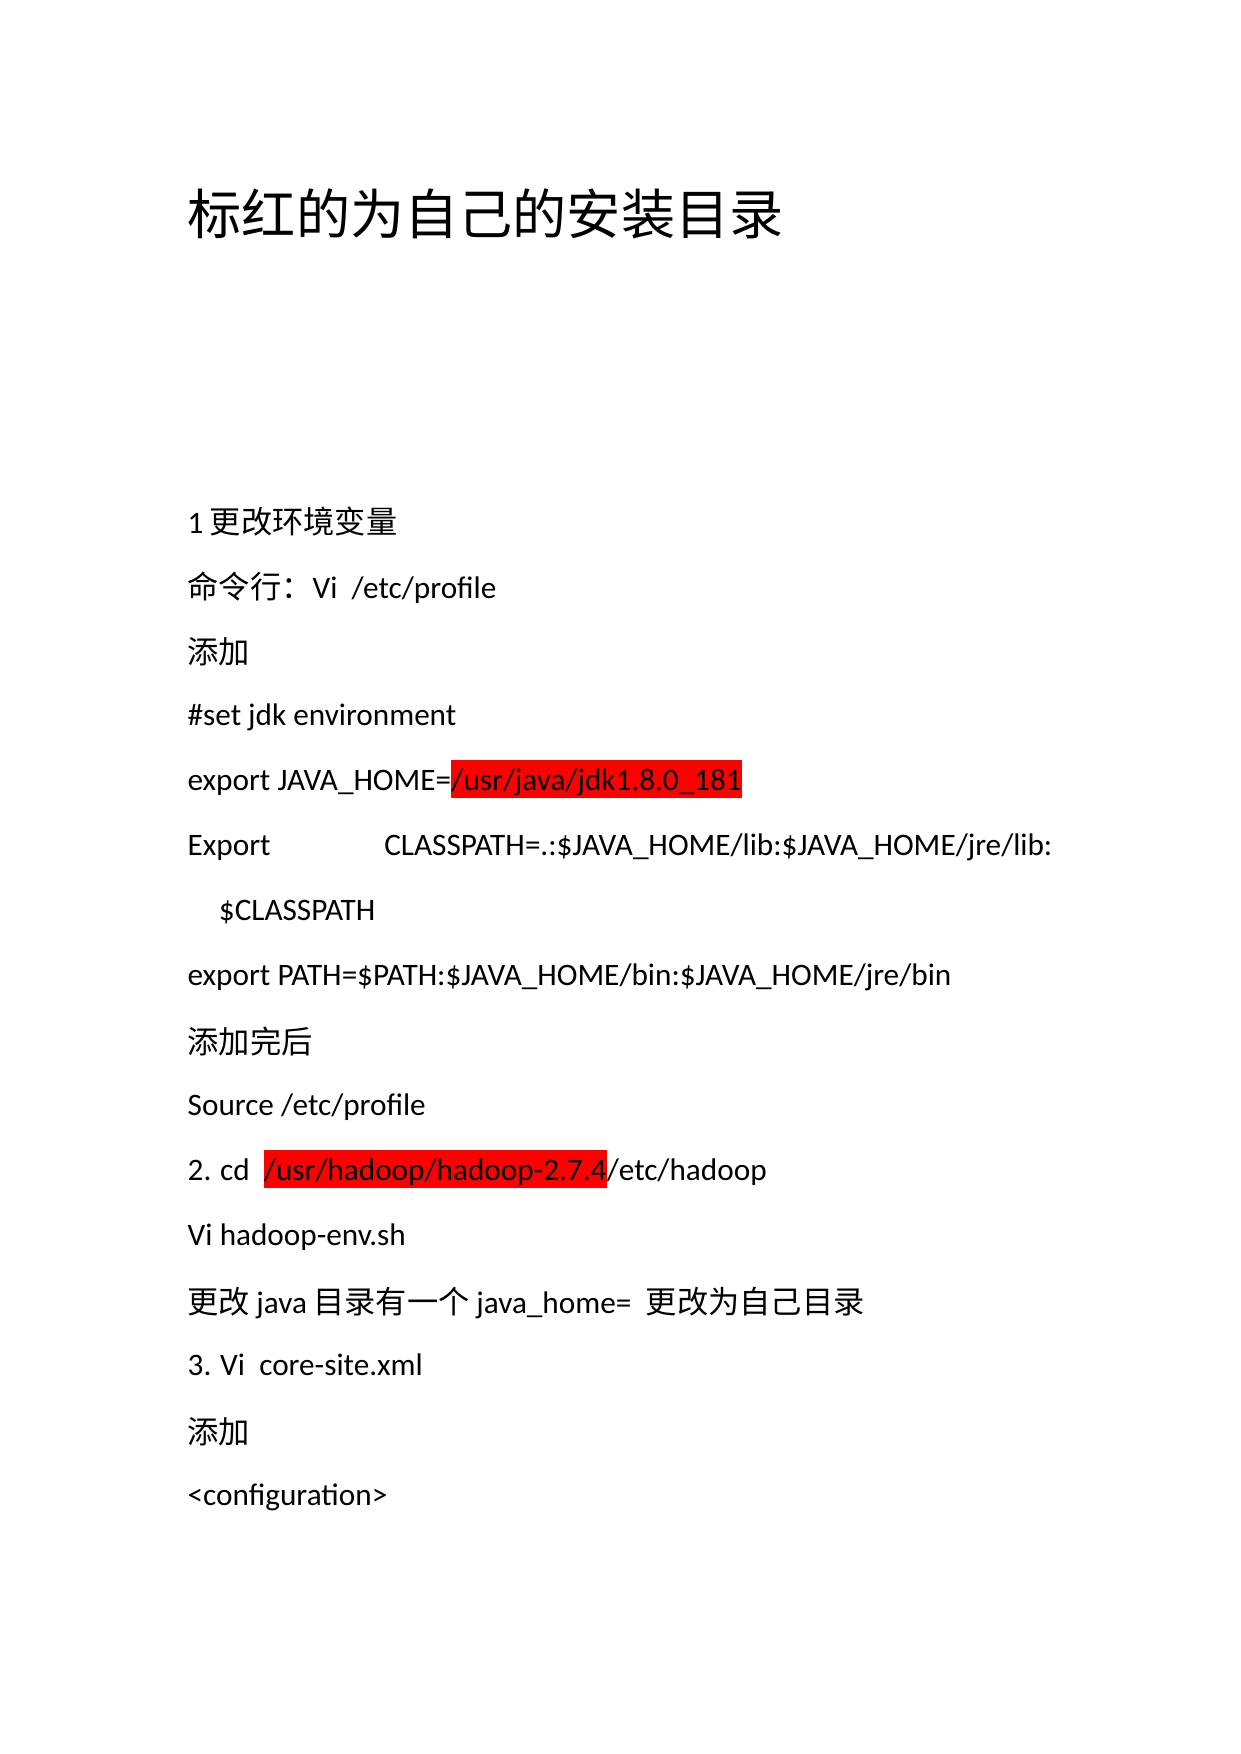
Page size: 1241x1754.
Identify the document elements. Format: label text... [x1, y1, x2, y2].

text 命令行：Vi /etc/profile [187, 552, 1053, 617]
text export JAVA_HOME=/usr/java/jdk1.8.0_181 [187, 747, 1053, 812]
text 添加 [187, 617, 1053, 682]
list cd /usr/hadoop/hadoop-2.7.4/etc/hadoop [187, 1137, 1053, 1202]
text Source /etc/profile [187, 1072, 1053, 1137]
text <configuration> [187, 1462, 1053, 1527]
text 更改java目录有一个 java_home= 更改为自己目录 [187, 1267, 1053, 1332]
text 添加完后 [187, 1007, 1053, 1072]
list 添加 [187, 1397, 1053, 1462]
text 1更改环境变量 [187, 487, 1053, 552]
list Vi core-site.xml [187, 1332, 1053, 1397]
text 标红的为自己的安装目录 [187, 162, 1053, 259]
list Vi hadoop-env.sh [187, 1202, 1053, 1267]
text Export CLASSPATH=.:$JAVA_HOME/lib:$JAVA_HOME/jre/lib:$CLASSPATH [187, 812, 1053, 942]
text #set jdk environment [187, 682, 1053, 747]
text export PATH=$PATH:$JAVA_HOME/bin:$JAVA_HOME/jre/bin [187, 942, 1053, 1007]
